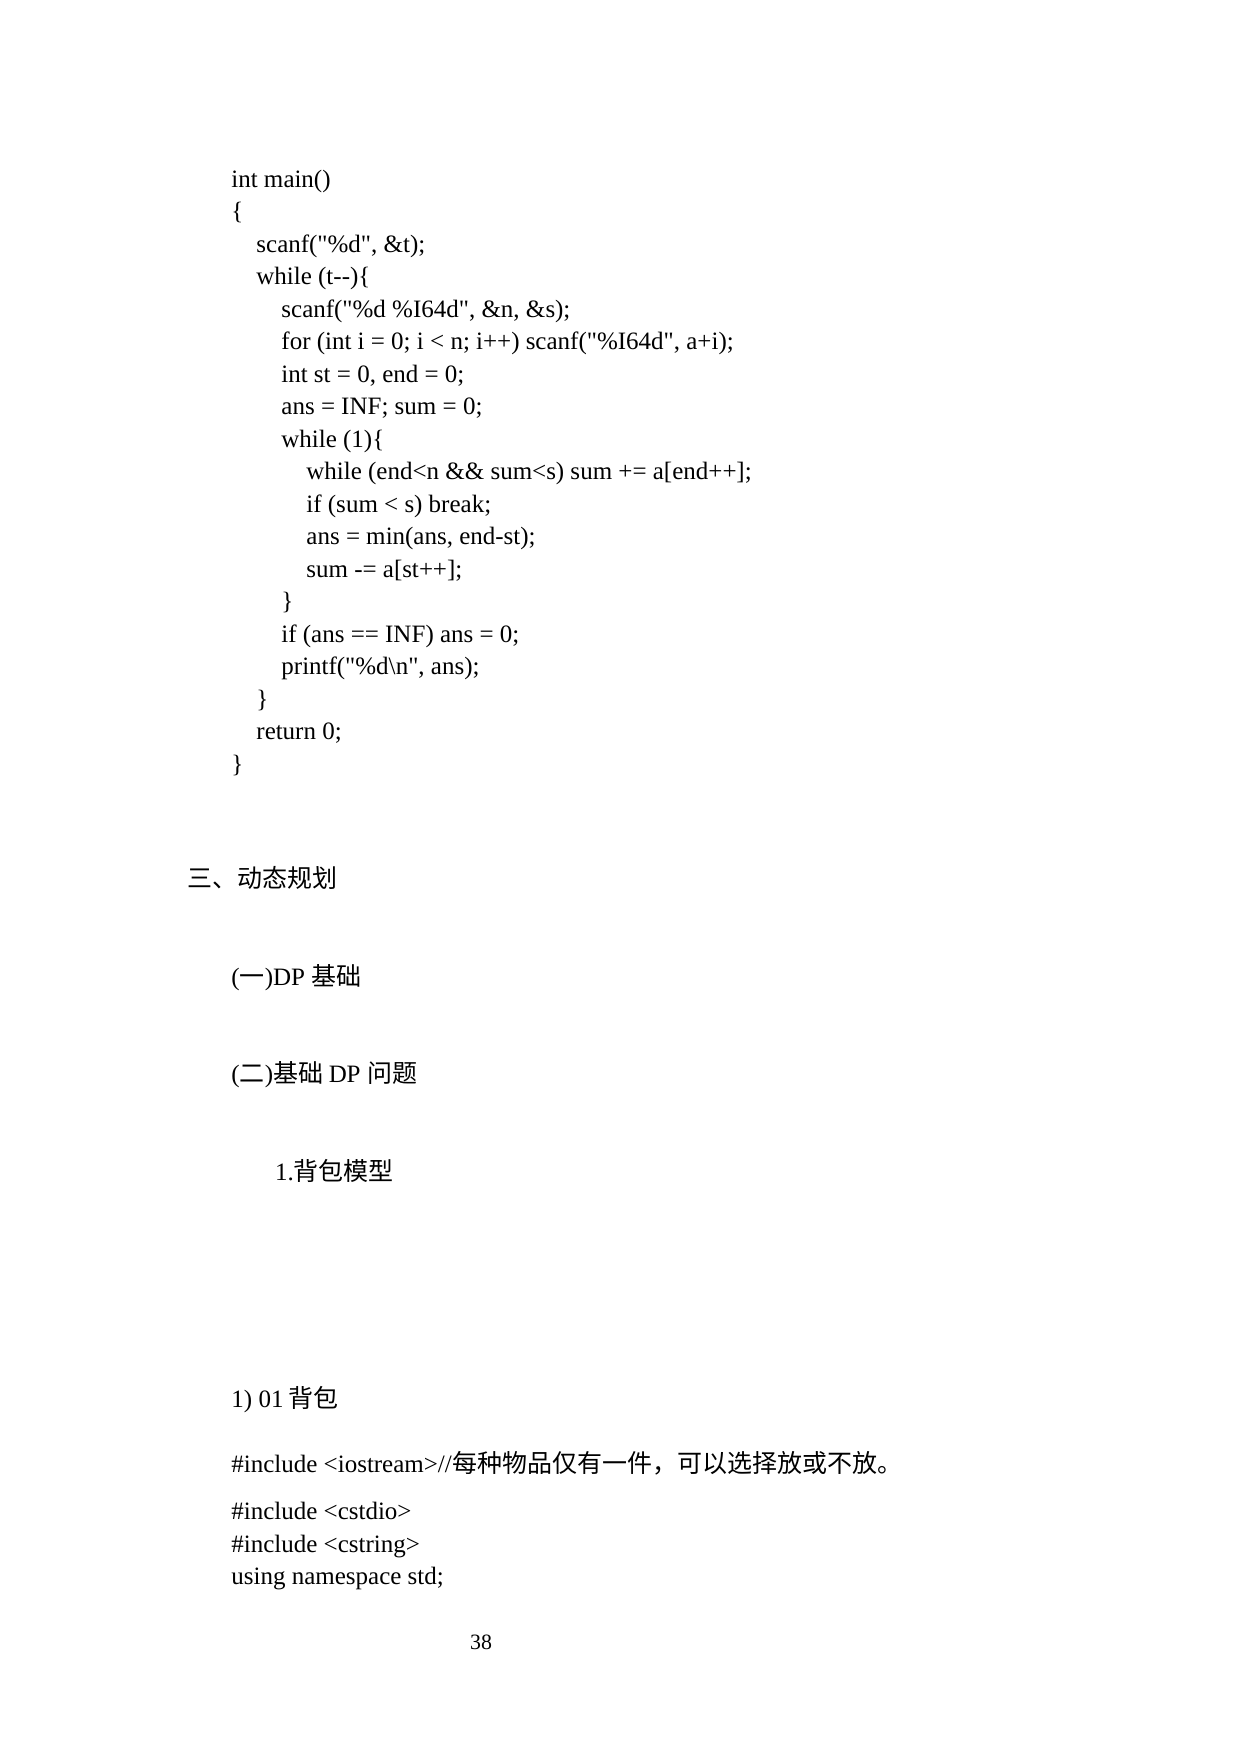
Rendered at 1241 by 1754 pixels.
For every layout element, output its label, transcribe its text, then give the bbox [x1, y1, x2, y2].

text } [187, 584, 1053, 617]
text for (int i = 0; i < n; i++) scanf("%I64d", a+i); [187, 324, 1053, 357]
text { [187, 194, 1053, 227]
text #include <iostream>//每种物品仅有一件，可以选择放或不放。 [187, 1429, 1053, 1494]
text sum -= a[st++]; [187, 552, 1053, 584]
text } [187, 682, 1053, 714]
text printf("%d\n", ans); [187, 649, 1053, 682]
text #include <cstdio> [187, 1494, 1053, 1527]
text int main() [187, 162, 1053, 194]
list 基础 DP 问题 [187, 1039, 1053, 1104]
text 三、动态规划 [187, 844, 1053, 909]
text #include <cstring> [187, 1527, 1053, 1559]
list DP 基础 [187, 942, 1053, 1007]
list 背包模型 [231, 1137, 1053, 1202]
text while (1){ [187, 422, 1053, 454]
text return 0; [187, 714, 1053, 747]
text int st = 0, end = 0; [187, 357, 1053, 389]
text while (t--){ [187, 259, 1053, 292]
text scanf("%d %I64d", &n, &s); [187, 292, 1053, 324]
text using namespace std; [187, 1559, 1053, 1592]
text if (ans == INF) ans = 0; [187, 617, 1053, 649]
text scanf("%d", &t); [187, 227, 1053, 259]
text ans = min(ans, end-st); [187, 519, 1053, 552]
text } [187, 747, 1053, 779]
text if (sum < s) break; [187, 487, 1053, 519]
text while (end<n && sum<s) sum += a[end++]; [187, 454, 1053, 487]
text 1) 01背包 [187, 1364, 1053, 1429]
text ans = INF; sum = 0; [187, 389, 1053, 422]
